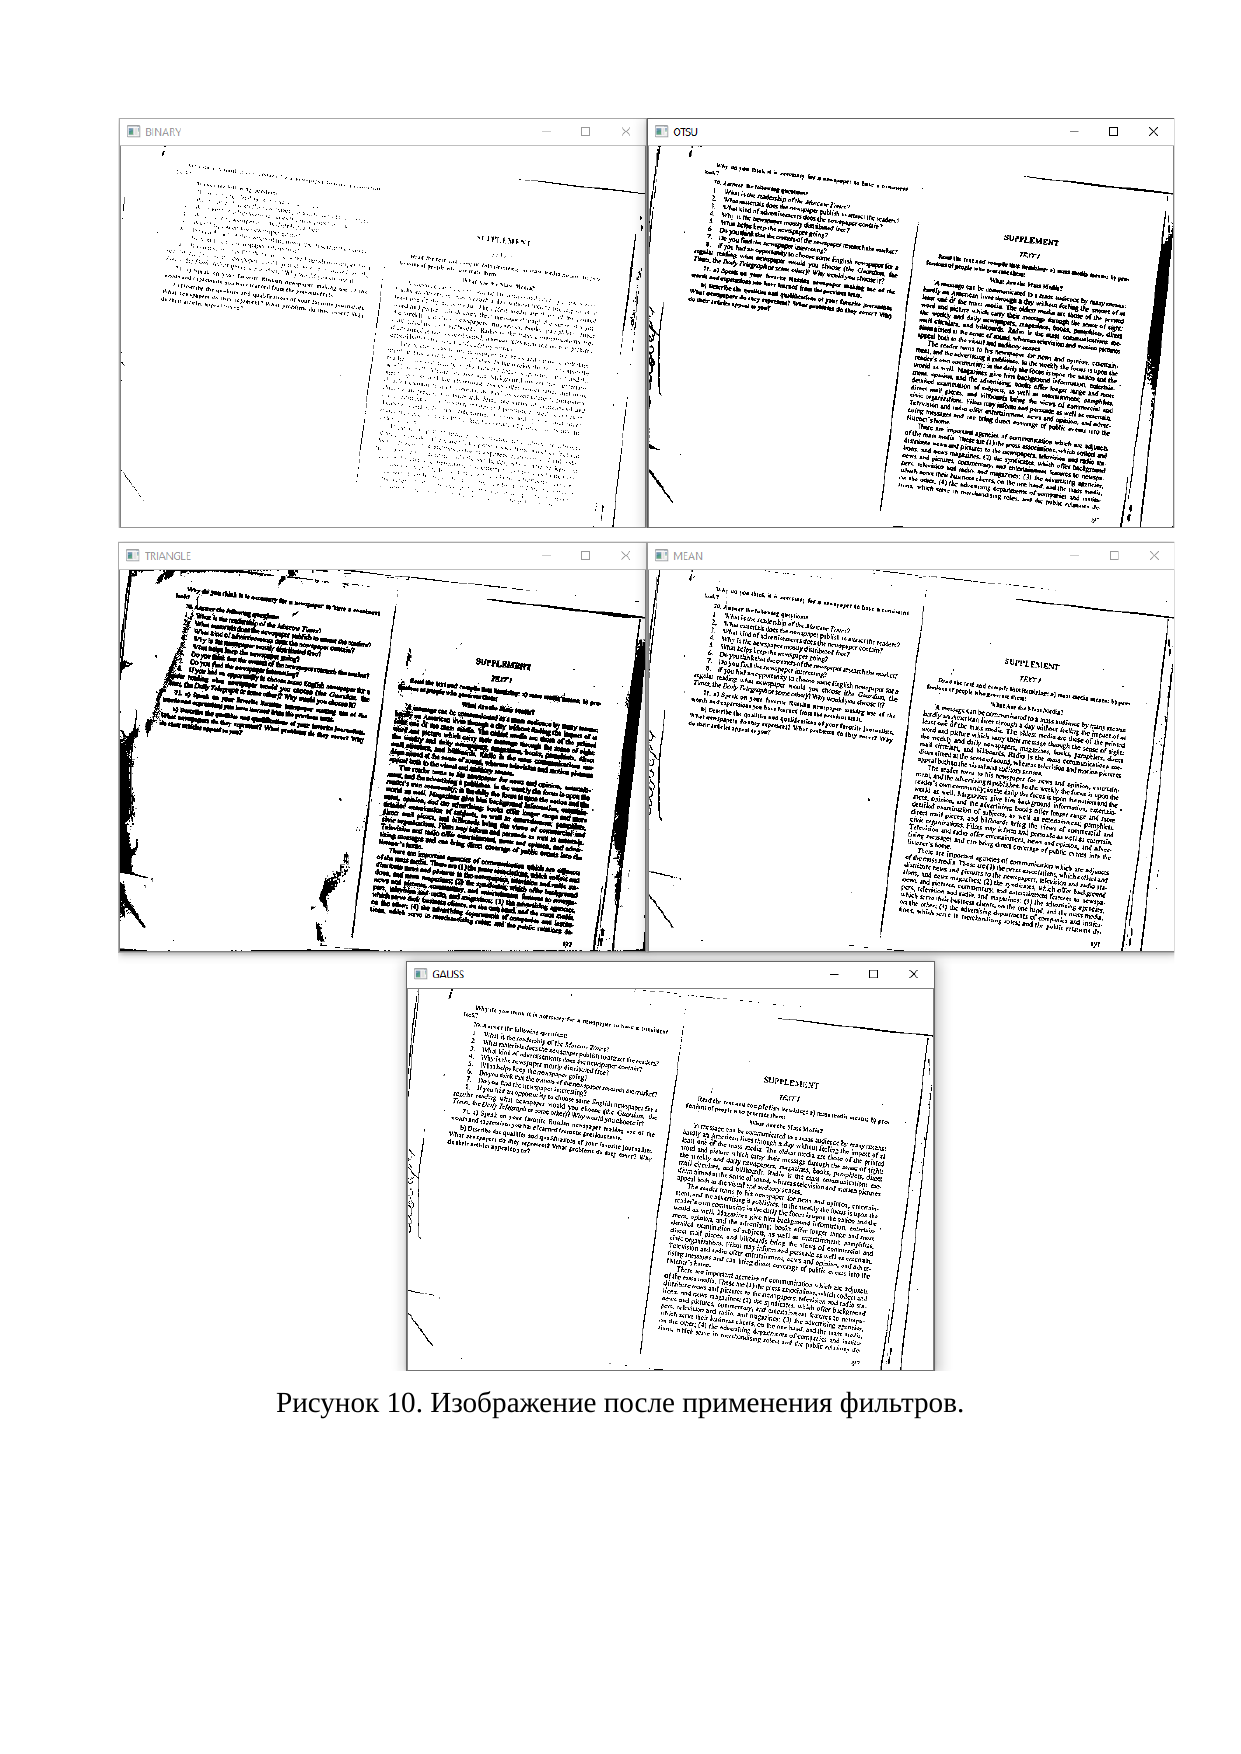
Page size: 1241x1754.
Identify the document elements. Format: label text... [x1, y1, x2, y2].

picture [118, 118, 1175, 528]
picture [118, 541, 1175, 1371]
text Рисунок 10. Изображение после применения фильтров. [118, 1385, 1122, 1419]
